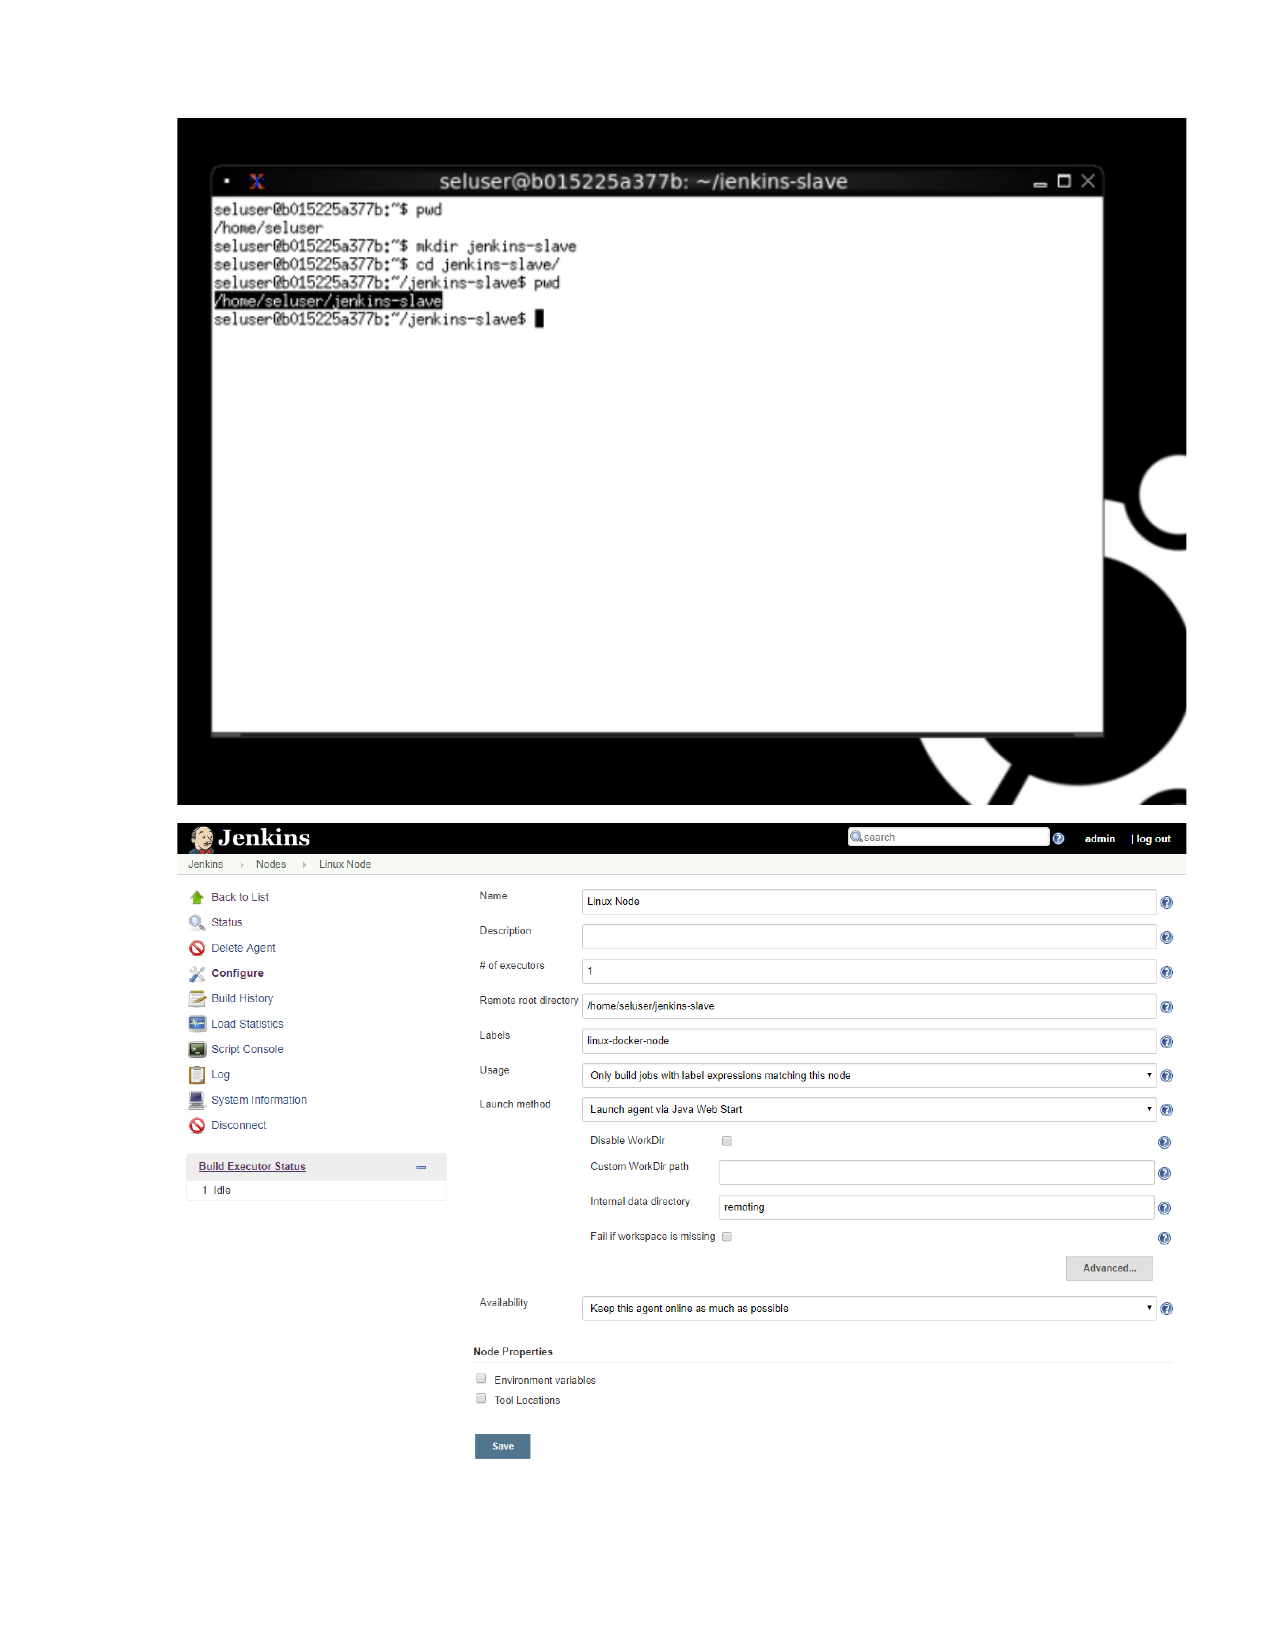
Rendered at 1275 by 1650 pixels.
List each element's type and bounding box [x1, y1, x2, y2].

picture [177, 118, 1187, 805]
picture [177, 823, 1187, 1469]
